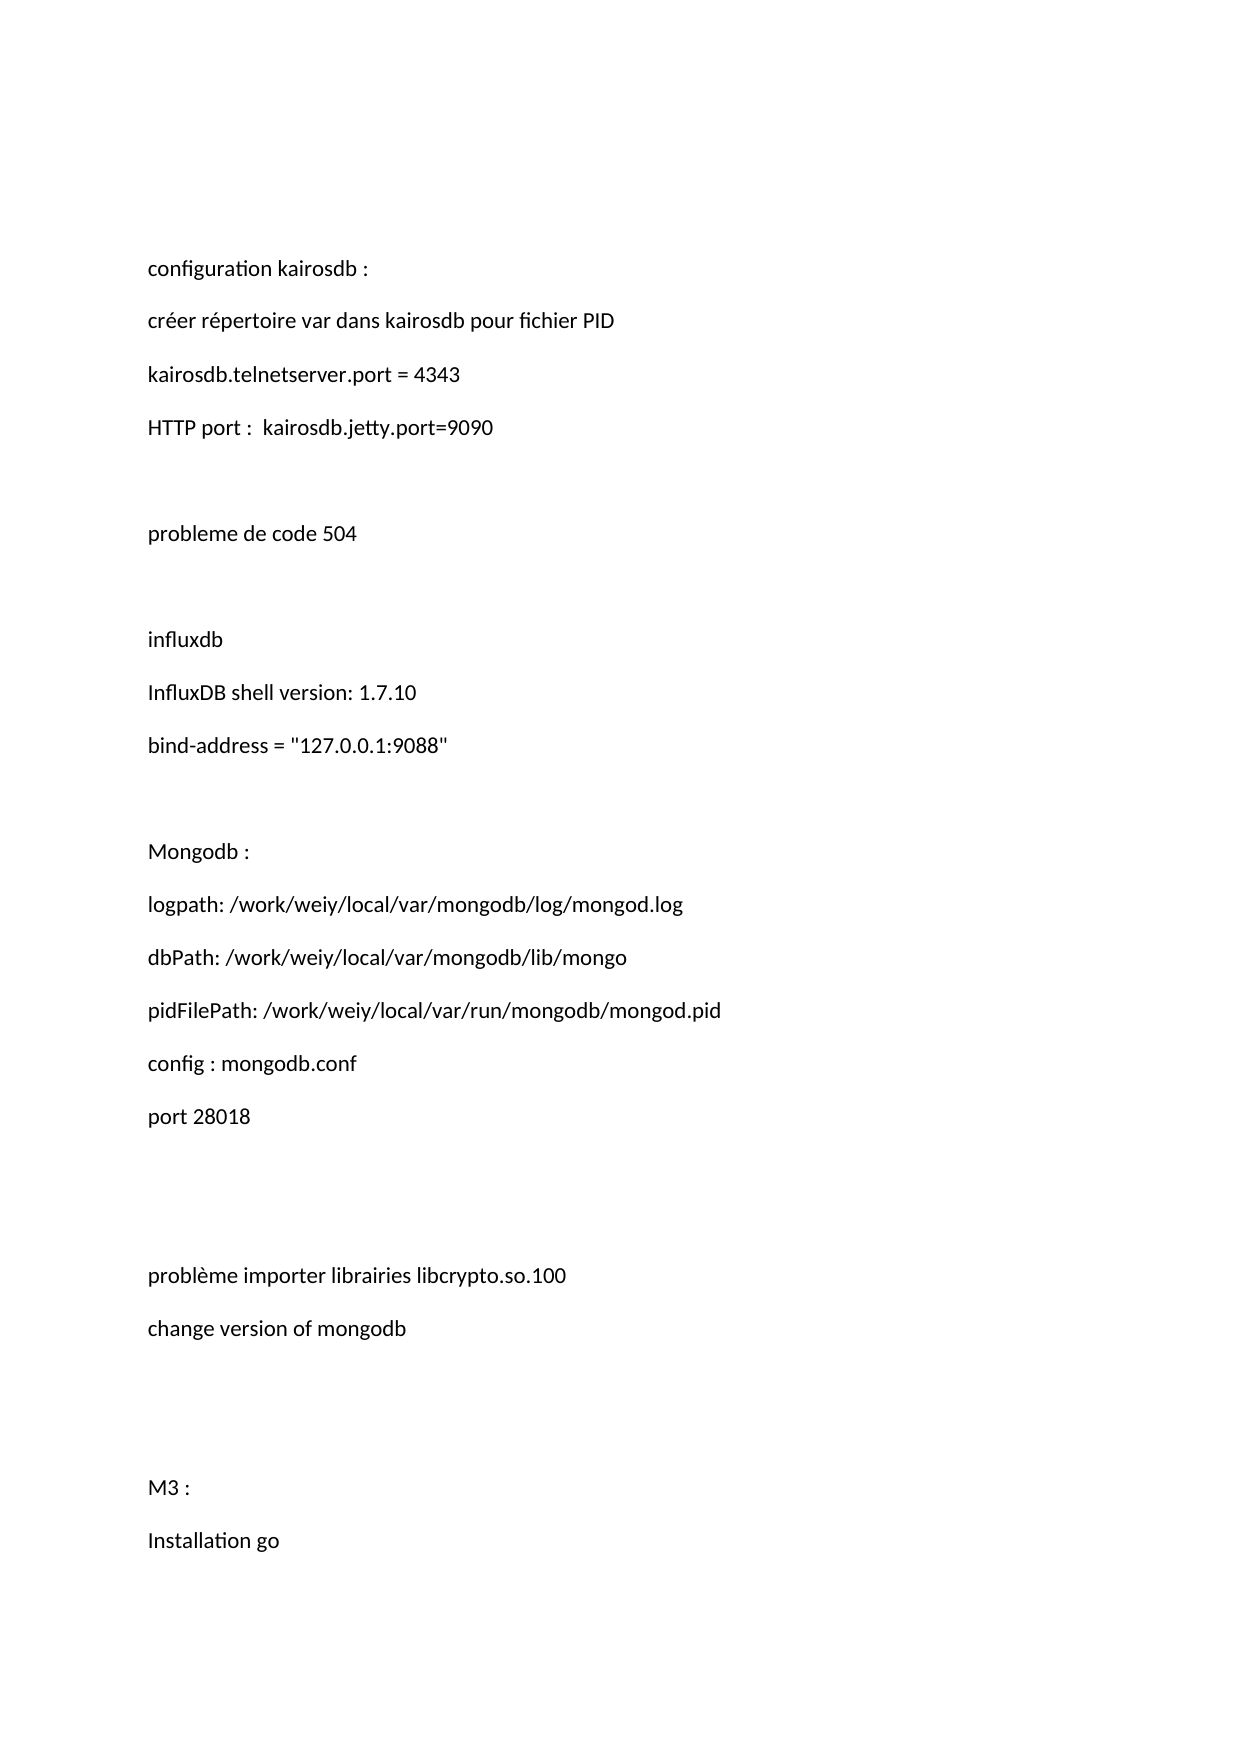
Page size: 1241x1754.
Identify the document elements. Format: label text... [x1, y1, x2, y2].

text pidFilePath: /work/weiy/local/var/run/mongodb/mongod.pid [148, 996, 1093, 1024]
text Mongodb : [148, 837, 1093, 865]
text config : mongodb.conf [148, 1049, 1093, 1077]
text logpath: /work/weiy/local/var/mongodb/log/mongod.log [148, 890, 1093, 918]
text InfluxDB shell version: 1.7.10 [148, 678, 1093, 706]
text kairosdb.telnetserver.port = 4343 [148, 360, 1093, 388]
text M3 : [148, 1473, 1093, 1501]
text configuration kairosdb : [148, 254, 1093, 282]
text Installation go [148, 1526, 1093, 1554]
text bind-address = "127.0.0.1:9088" [148, 731, 1093, 759]
text dbPath: /work/weiy/local/var/mongodb/lib/mongo [148, 943, 1093, 971]
text créer répertoire var dans kairosdb pour fichier PID [148, 307, 1093, 335]
text influxdb [148, 625, 1093, 653]
text port 28018 [148, 1102, 1093, 1130]
text change version of mongodb [148, 1314, 1093, 1342]
text problème importer librairies libcrypto.so.100 [148, 1261, 1093, 1289]
text probleme de code 504 [148, 519, 1093, 547]
text HTTP port : kairosdb.jetty.port=9090 [148, 413, 1093, 441]
